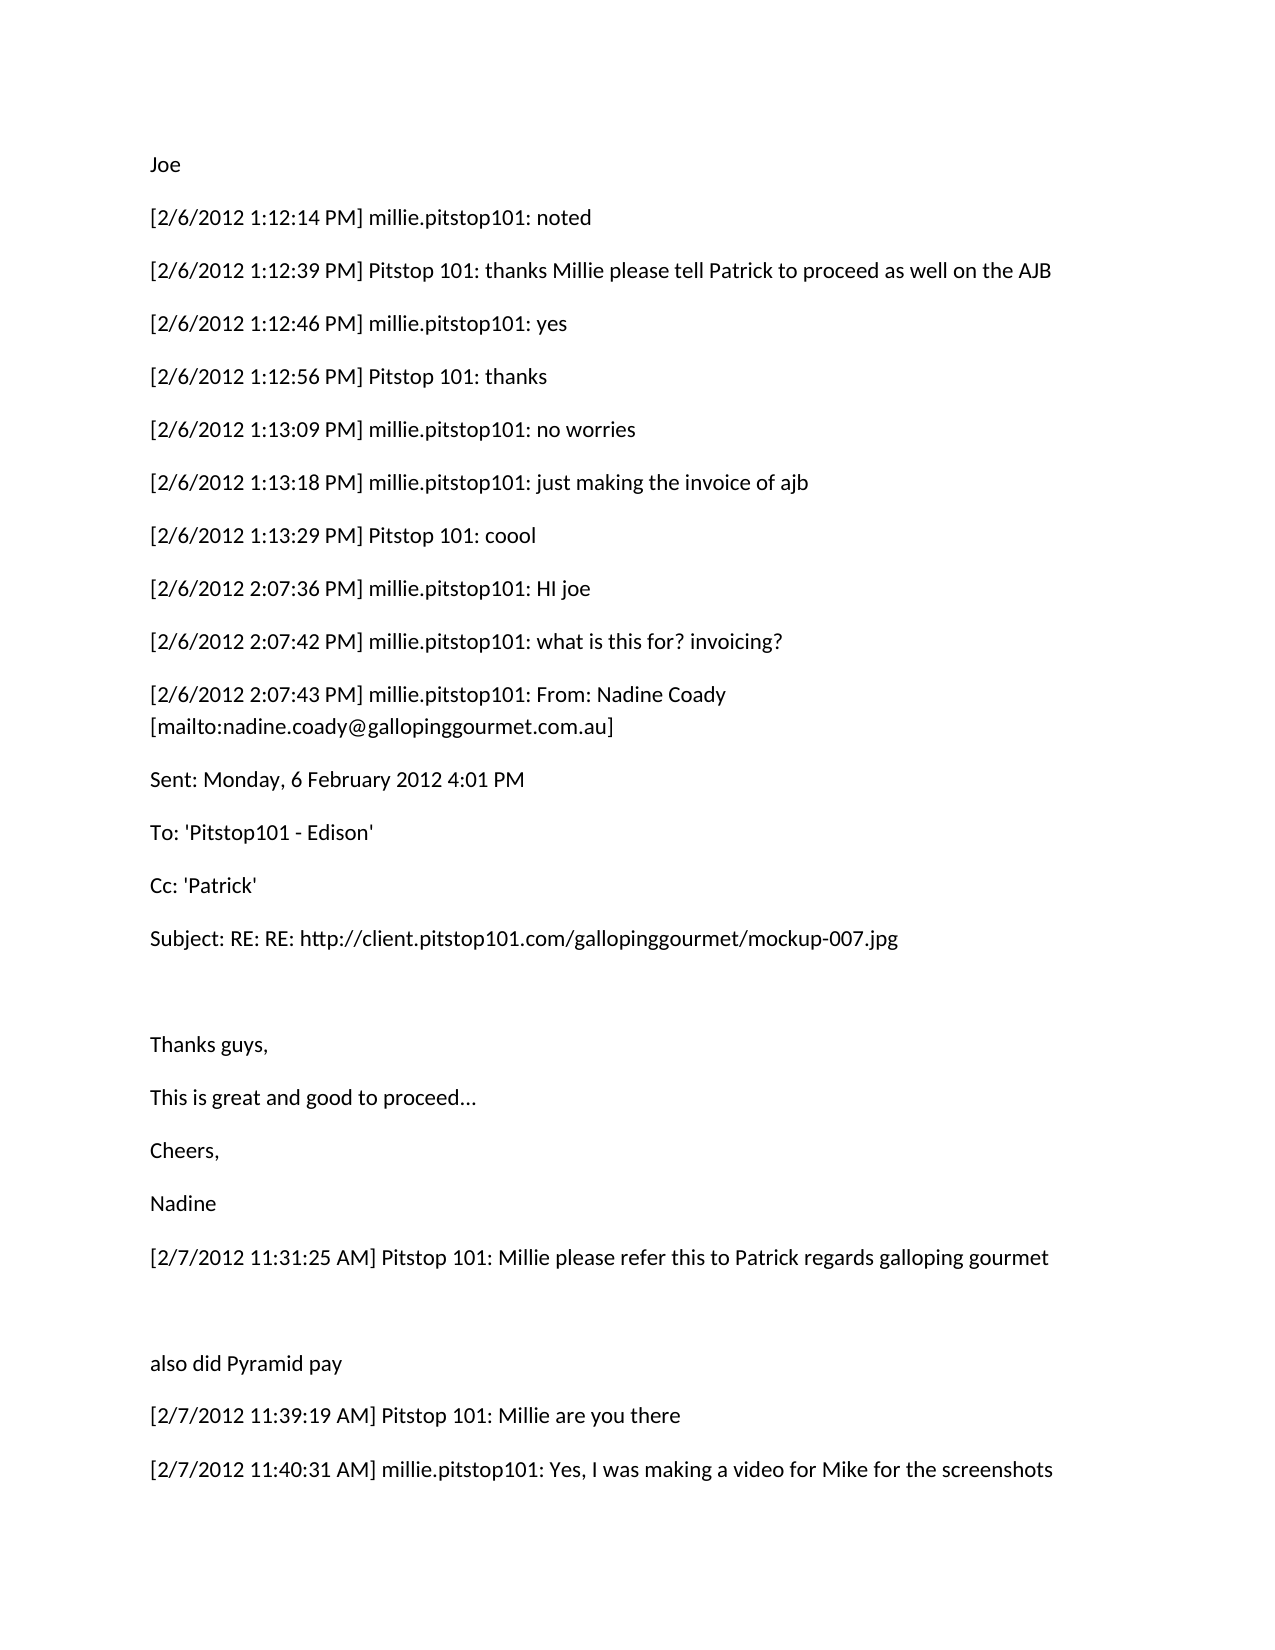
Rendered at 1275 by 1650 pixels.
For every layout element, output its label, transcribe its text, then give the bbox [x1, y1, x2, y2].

text Thanks guys, [150, 1031, 1125, 1058]
text Sent: Monday, 6 February 2012 4:01 PM [150, 765, 1125, 793]
text [2/6/2012 1:13:09 PM] millie.pitstop101: no worries [150, 415, 1125, 443]
text [2/6/2012 1:12:56 PM] Pitstop 101: thanks [150, 362, 1125, 390]
text [2/7/2012 11:39:19 AM] Pitstop 101: Millie are you there [150, 1402, 1125, 1430]
text [2/6/2012 1:12:14 PM] millie.pitstop101: noted [150, 203, 1125, 231]
text Cheers, [150, 1137, 1125, 1164]
text Nadine [150, 1189, 1125, 1218]
text [2/6/2012 2:07:42 PM] millie.pitstop101: what is this for? invoicing? [150, 627, 1125, 655]
text also did Pyramid pay [150, 1349, 1125, 1377]
text To: 'Pitstop101 - Edison' [150, 818, 1125, 846]
text Joe [150, 150, 1125, 178]
text [2/6/2012 1:12:46 PM] millie.pitstop101: yes [150, 309, 1125, 337]
text [2/7/2012 11:31:25 AM] Pitstop 101: Millie please refer this to Patrick regards galloping gourmet [150, 1243, 1125, 1271]
text [2/6/2012 1:12:39 PM] Pitstop 101: thanks Millie please tell Patrick to proceed as well on the AJB [150, 256, 1125, 284]
text Subject: RE: RE: http://client.pitstop101.com/gallopinggourmet/mockup-007.jpg [150, 924, 1125, 952]
text [2/6/2012 2:07:36 PM] millie.pitstop101: HI joe [150, 574, 1125, 602]
text [2/7/2012 11:40:31 AM] millie.pitstop101: Yes, I was making a video for Mike for the screenshots [150, 1455, 1125, 1483]
text Cc: 'Patrick' [150, 871, 1125, 899]
text This is great and good to proceed... [150, 1083, 1125, 1112]
text [2/6/2012 1:13:29 PM] Pitstop 101: coool [150, 521, 1125, 549]
text [2/6/2012 2:07:43 PM] millie.pitstop101: From: Nadine Coady [mailto:nadine.coady@gallopinggourmet.com.au] [150, 680, 1125, 740]
text [2/6/2012 1:13:18 PM] millie.pitstop101: just making the invoice of ajb [150, 468, 1125, 496]
